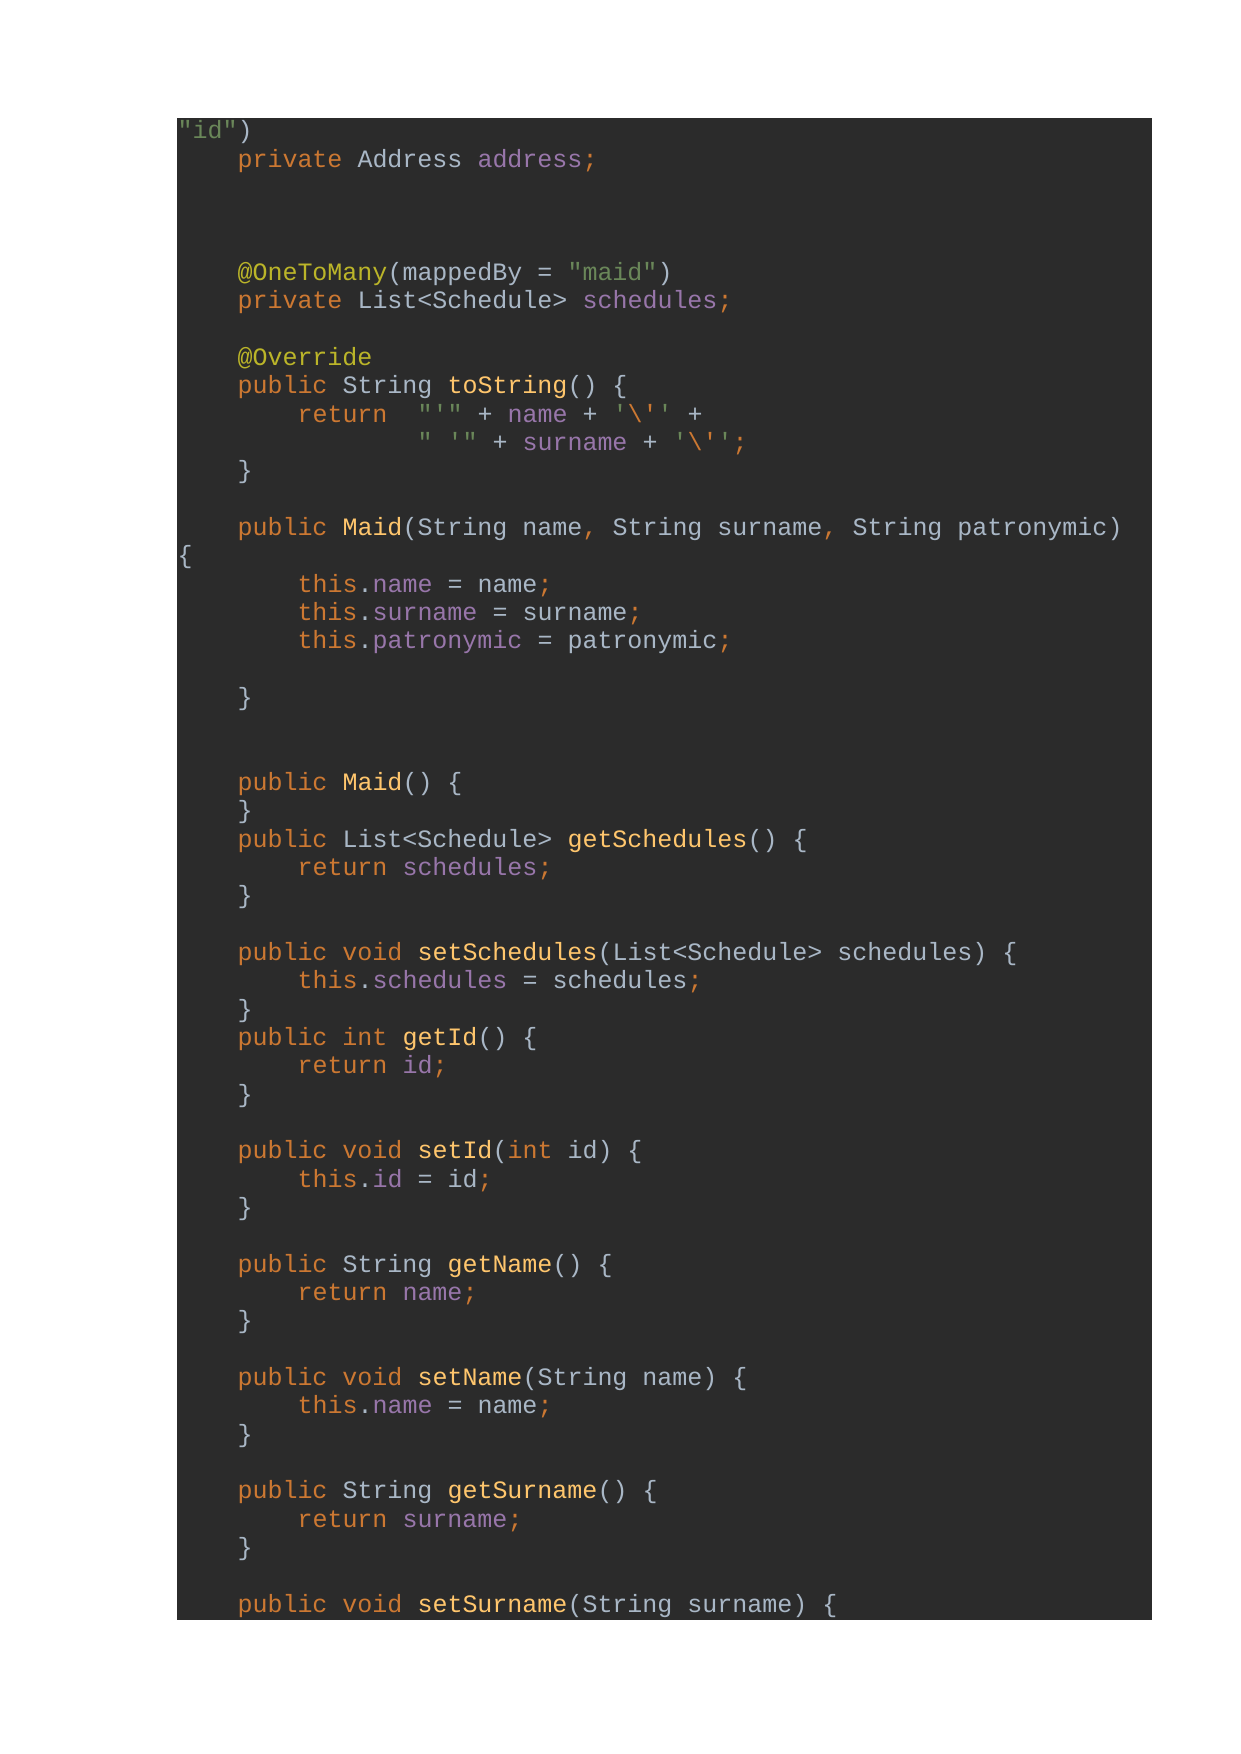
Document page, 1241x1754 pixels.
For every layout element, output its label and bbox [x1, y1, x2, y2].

text [177, 118, 1152, 1620]
